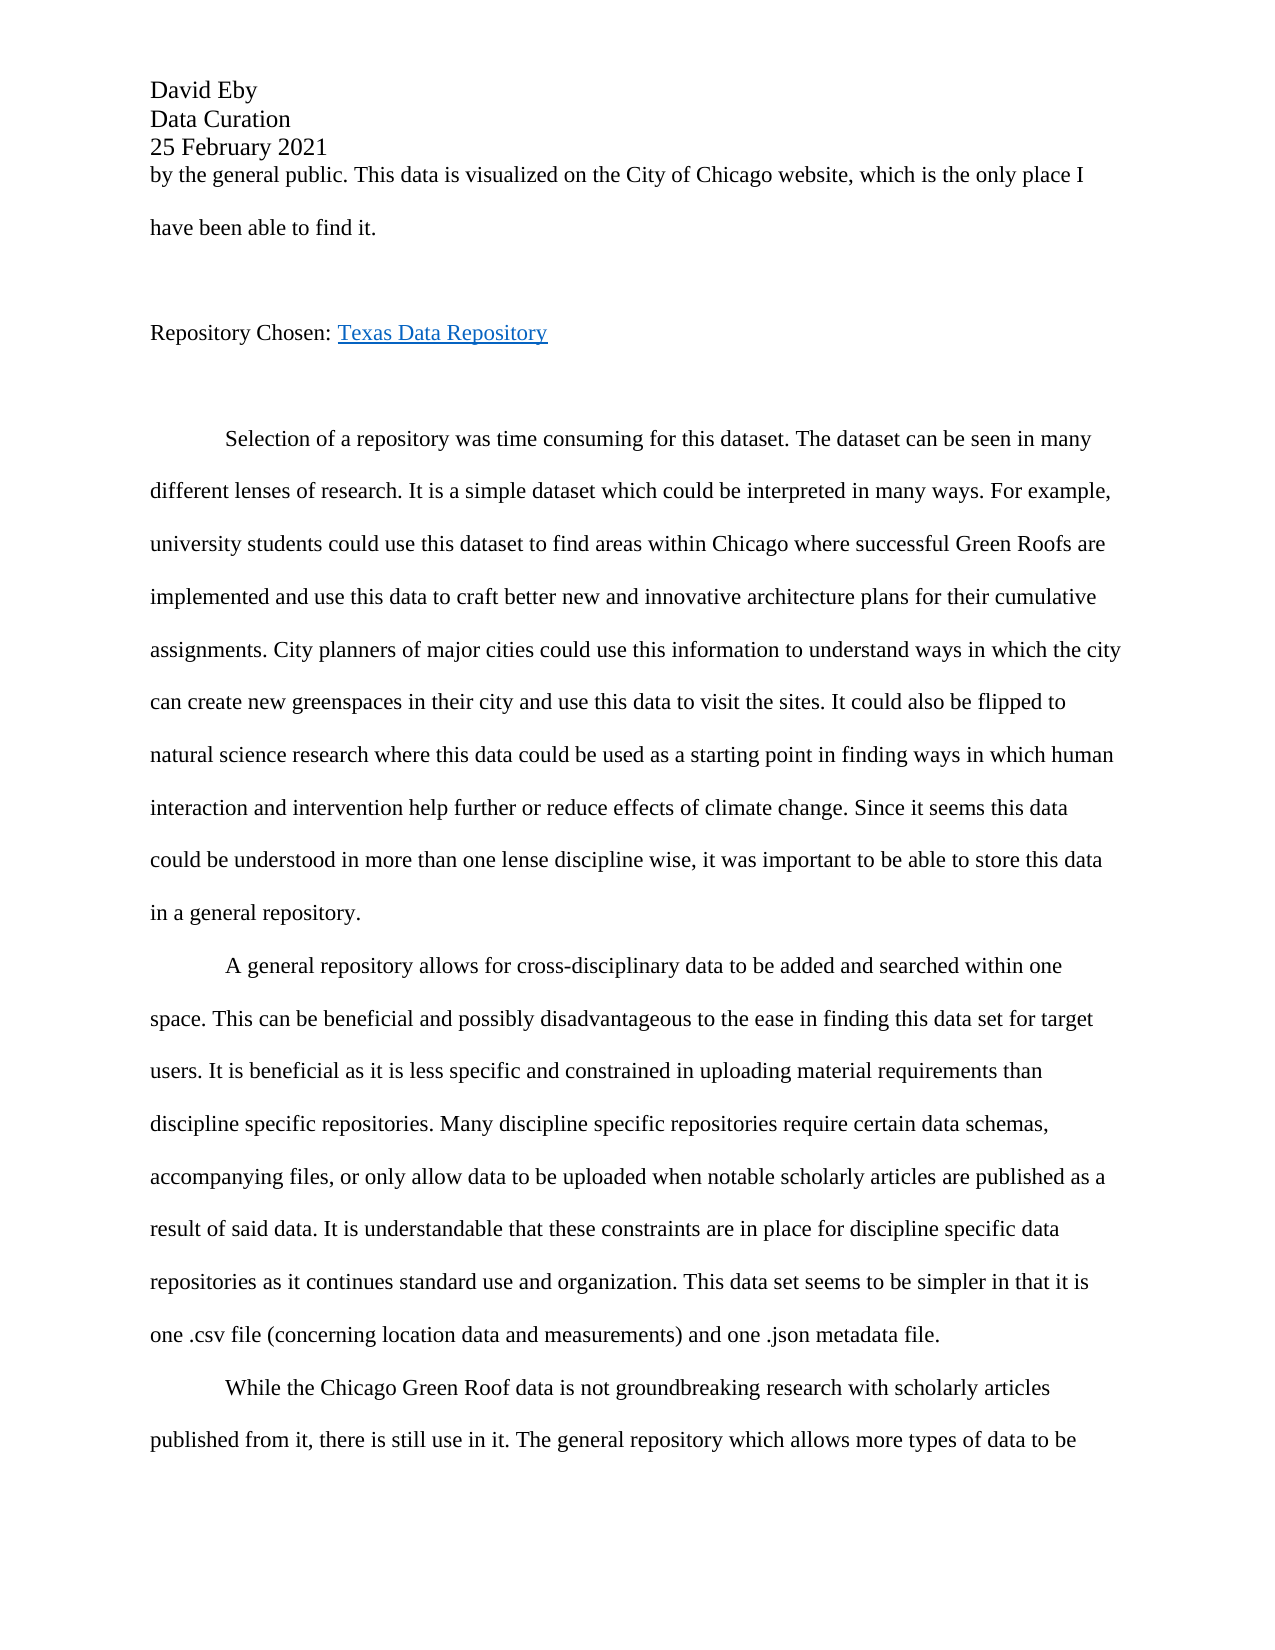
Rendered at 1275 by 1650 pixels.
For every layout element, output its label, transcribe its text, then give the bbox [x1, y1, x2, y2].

text A general repository allows for cross-disciplinary data to be added and searched within one space. This can be beneficial and possibly disadvantageous to the ease in finding this data set for target users. It is beneficial as it is less specific and constrained in uploading material requirements than discipline specific repositories. Many discipline specific repositories require certain data schemas, accompanying files, or only allow data to be uploaded when notable scholarly articles are published as a result of said data. It is understandable that these constraints are in place for discipline specific data repositories as it continues standard use and organization. This data set seems to be simpler in that it is one .csv file (concerning location data and measurements) and one .json metadata file. [150, 952, 1125, 1347]
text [150, 161, 1125, 240]
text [150, 1373, 1125, 1453]
text Selection of a repository was time consuming for this dataset. The dataset can be seen in many different lenses of research. It is a simple dataset which could be interpreted in many ways. For example, university students could use this dataset to find areas within Chicago where successful Green Roofs are implemented and use this data to craft better new and innovative architecture plans for their cumulative assignments. City planners of major cities could use this information to understand ways in which the city can create new greenspaces in their city and use this data to visit the sites. It could also be flipped to natural science research where this data could be used as a starting point in finding ways in which human interaction and intervention help further or reduce effects of climate change. Since it seems this data could be understood in more than one lense discipline wise, it was important to be able to store this data in a general repository. [150, 425, 1125, 926]
text Repository Chosen: Texas Data Repository [150, 319, 1125, 346]
